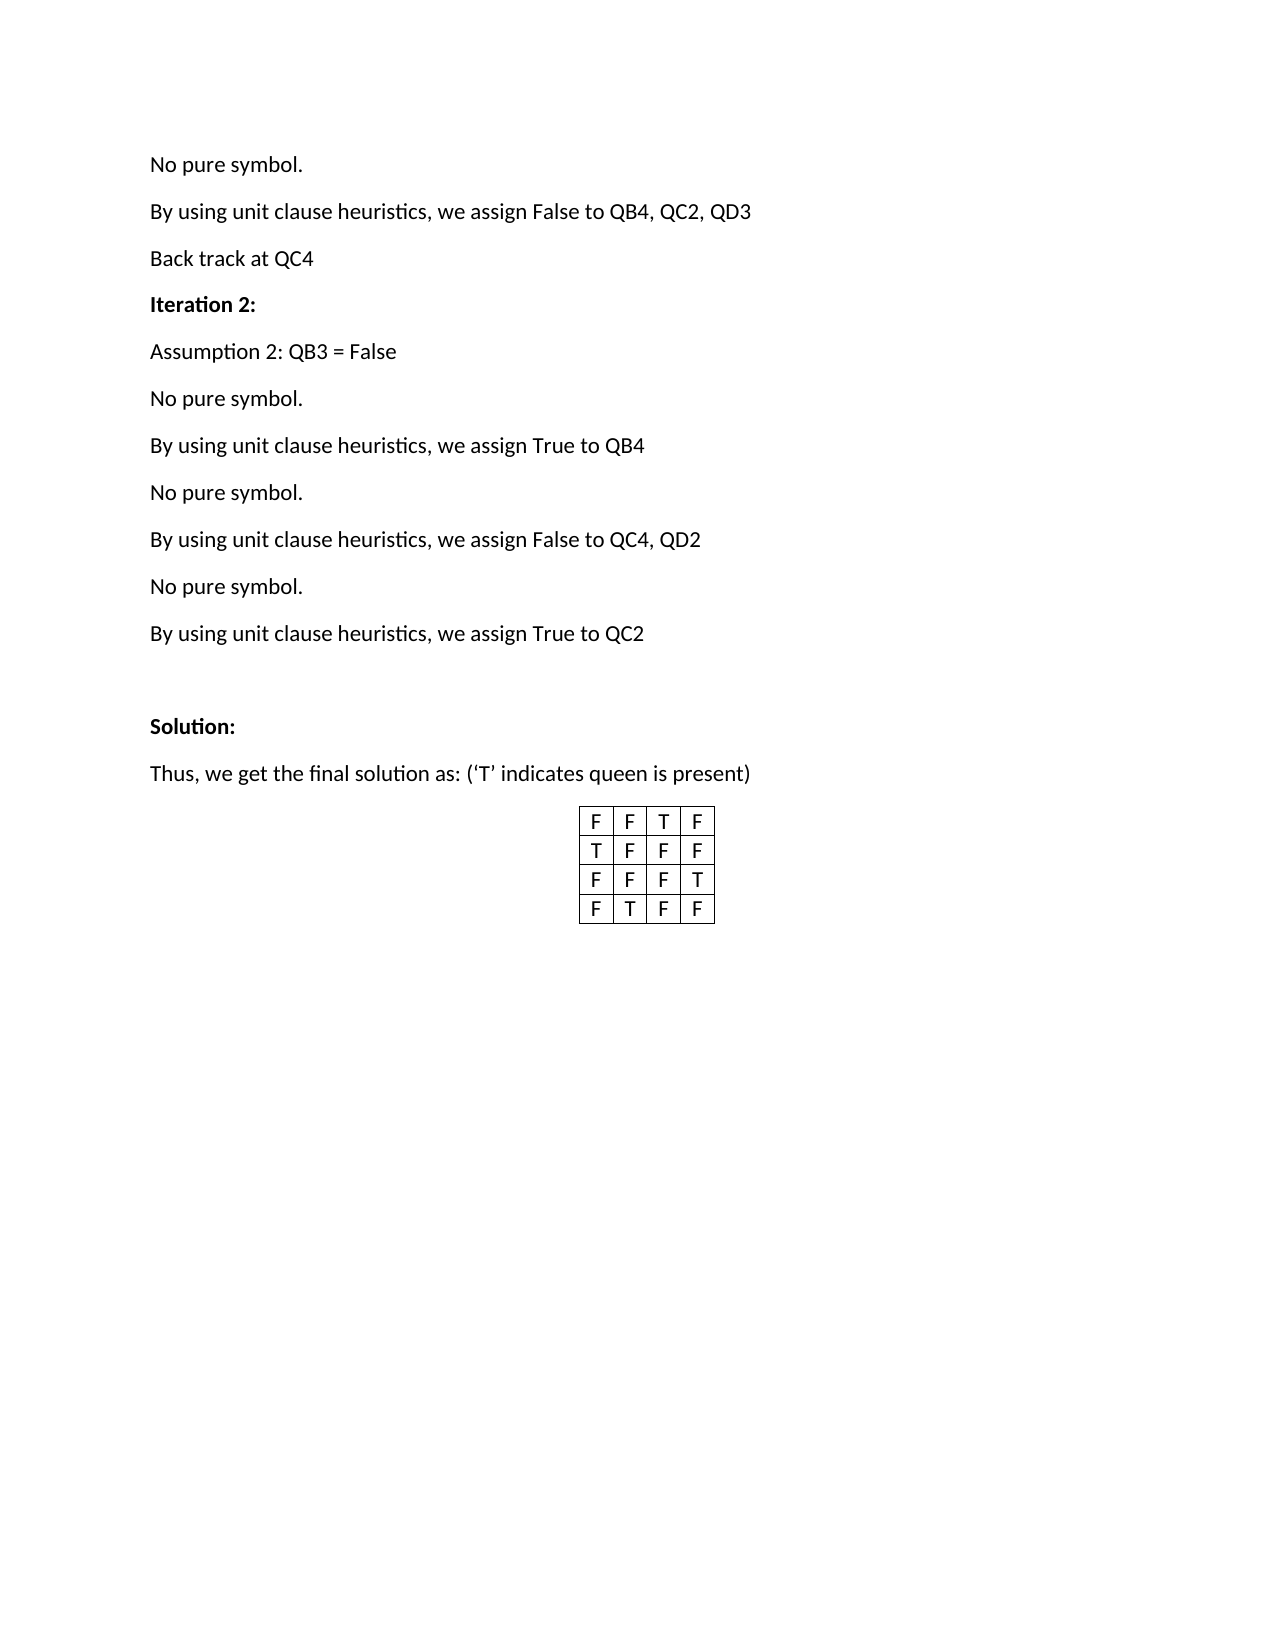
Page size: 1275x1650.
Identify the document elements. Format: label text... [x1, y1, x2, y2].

table_cell T [614, 895, 646, 922]
table_cell F [580, 895, 613, 922]
table_cell F [681, 895, 714, 922]
table_header F [614, 807, 646, 835]
text By using unit clause heuristics, we assign False to QC4, QD2 [150, 525, 1228, 553]
text No pure symbol. [150, 384, 1228, 412]
table_cell F [681, 836, 714, 864]
table_cell F [647, 865, 680, 893]
table_cell F [647, 895, 680, 922]
text By using unit clause heuristics, we assign True to QB4 [150, 431, 1228, 459]
table_header T [647, 807, 680, 835]
text Back track at QC4 [150, 244, 1228, 272]
text By using unit clause heuristics, we assign True to QC2 [150, 619, 1228, 647]
text Thus, we get the final solution as: (‘T’ indicates queen is present) [150, 759, 1228, 787]
text No pure symbol. [150, 150, 1228, 178]
table_header F [580, 807, 613, 835]
text Solution: [150, 712, 1228, 741]
text No pure symbol. [150, 478, 1228, 506]
table_cell T [580, 836, 613, 864]
table_cell F [647, 836, 680, 864]
text No pure symbol. [150, 572, 1228, 600]
table_cell T [681, 865, 714, 893]
text Iteration 2: [150, 291, 1228, 319]
table_cell F [614, 836, 646, 864]
table_cell F [614, 865, 646, 893]
table_header F [681, 807, 714, 835]
table_cell F [580, 865, 613, 893]
text By using unit clause heuristics, we assign False to QB4, QC2, QD3 [150, 197, 1228, 225]
text Assumption 2: QB3 = False [150, 337, 1228, 366]
